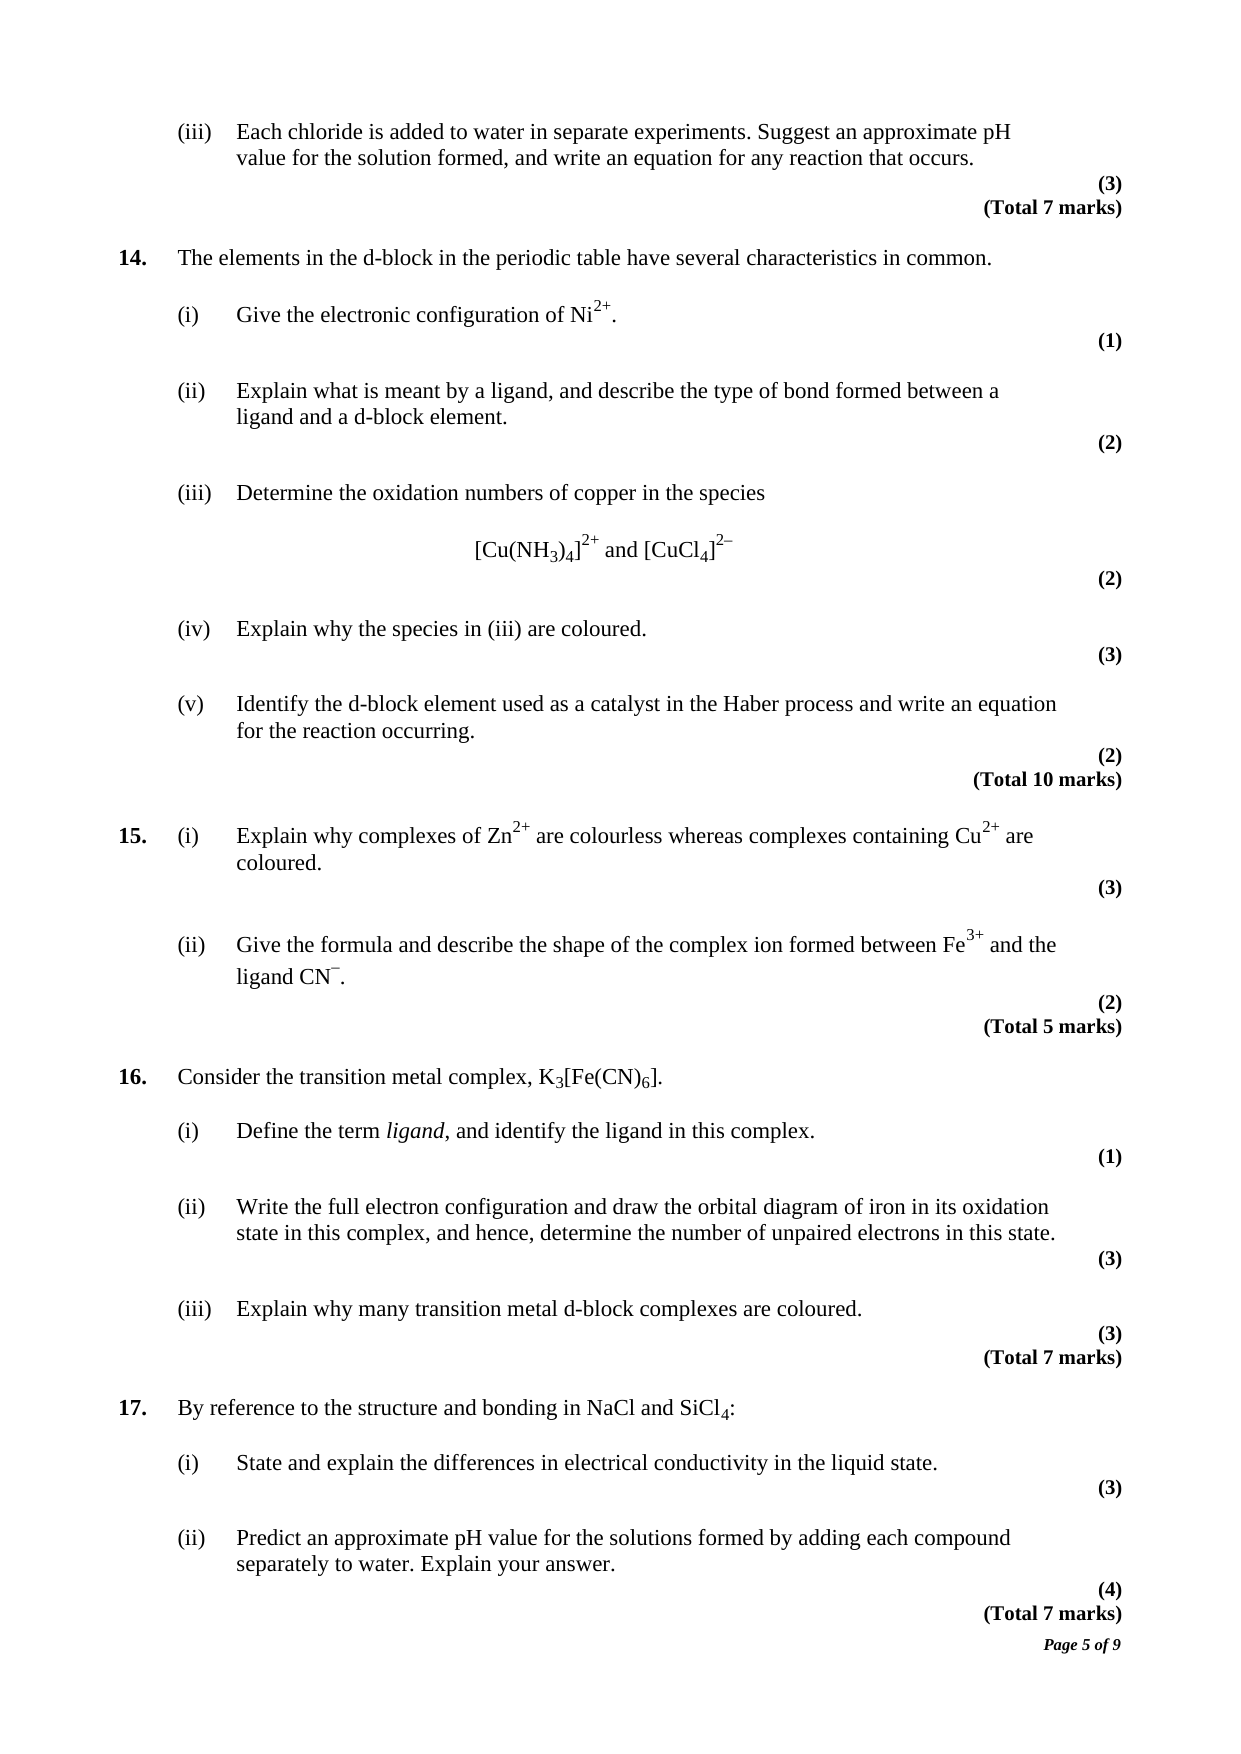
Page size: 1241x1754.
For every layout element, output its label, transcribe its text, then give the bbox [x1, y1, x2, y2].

text (iii) Determine the oxidation numbers of copper in the species [177, 479, 1063, 505]
text (1) [118, 1144, 1122, 1168]
text (3) [118, 171, 1122, 195]
text (2) [118, 743, 1122, 767]
text (4) [118, 1577, 1122, 1601]
text (ii) Give the formula and describe the shape of the complex ion formed between Fe3+ and the ligand CN–. [177, 924, 1063, 989]
text 15. (i) Explain why complexes of Zn2+ are colourless whereas complexes containing Cu2+ are coloured. [118, 816, 1063, 875]
text (i) Define the term ligand, and identify the ligand in this complex. [177, 1117, 1063, 1144]
text (Total 10 marks) [118, 767, 1122, 791]
text (3) [118, 1475, 1122, 1499]
text (3) [118, 1246, 1122, 1269]
text (iv) Explain why the species in (iii) are coloured. [177, 615, 1063, 641]
text (v) Identify the d-block element used as a catalyst in the Haber process and write an equation for the reaction occurring. [177, 691, 1063, 743]
text (ii) Predict an approximate pH value for the solutions formed by adding each compound separately to water. Explain your answer. [177, 1524, 1063, 1577]
text 16. Consider the transition metal complex, K3[Fe(CN)6]. [118, 1063, 1063, 1092]
text (Total 7 marks) [118, 1345, 1122, 1369]
text [Cu(NH3)4]2+ and [CuCl4]2– [295, 530, 1063, 566]
text 17. By reference to the structure and bonding in NaCl and SiCl4: [118, 1394, 1063, 1424]
text (ii) Write the full electron configuration and draw the orbital diagram of iron in its oxidation state in this complex, and hence, determine the number of unpaired electrons in this state. [177, 1193, 1063, 1246]
text (3) [118, 875, 1122, 899]
text (3) [118, 1321, 1122, 1345]
text (3) [118, 641, 1122, 666]
text (1) [118, 328, 1122, 352]
text (i) Give the electronic configuration of Ni2+. [177, 295, 1063, 328]
text (Total 7 marks) [118, 1601, 1122, 1625]
text (2) [118, 989, 1122, 1014]
text (i) State and explain the differences in electrical conductivity in the liquid state. [177, 1449, 1063, 1475]
text (iii) Each chloride is added to water in separate experiments. Suggest an approximate pH value for the solution formed, and write an equation for any reaction that occurs. [177, 118, 1063, 171]
text 14. The elements in the d-block in the periodic table have several characteristics in common. [118, 244, 1063, 270]
text (ii) Explain what is meant by a ligand, and describe the type of bond formed between a ligand and a d-block element. [177, 377, 1063, 430]
text (2) [118, 430, 1122, 454]
text (iii) Explain why many transition metal d-block complexes are coloured. [177, 1294, 1063, 1321]
text (Total 7 marks) [118, 195, 1122, 219]
text (2) [118, 566, 1122, 590]
text (Total 5 marks) [118, 1014, 1122, 1038]
